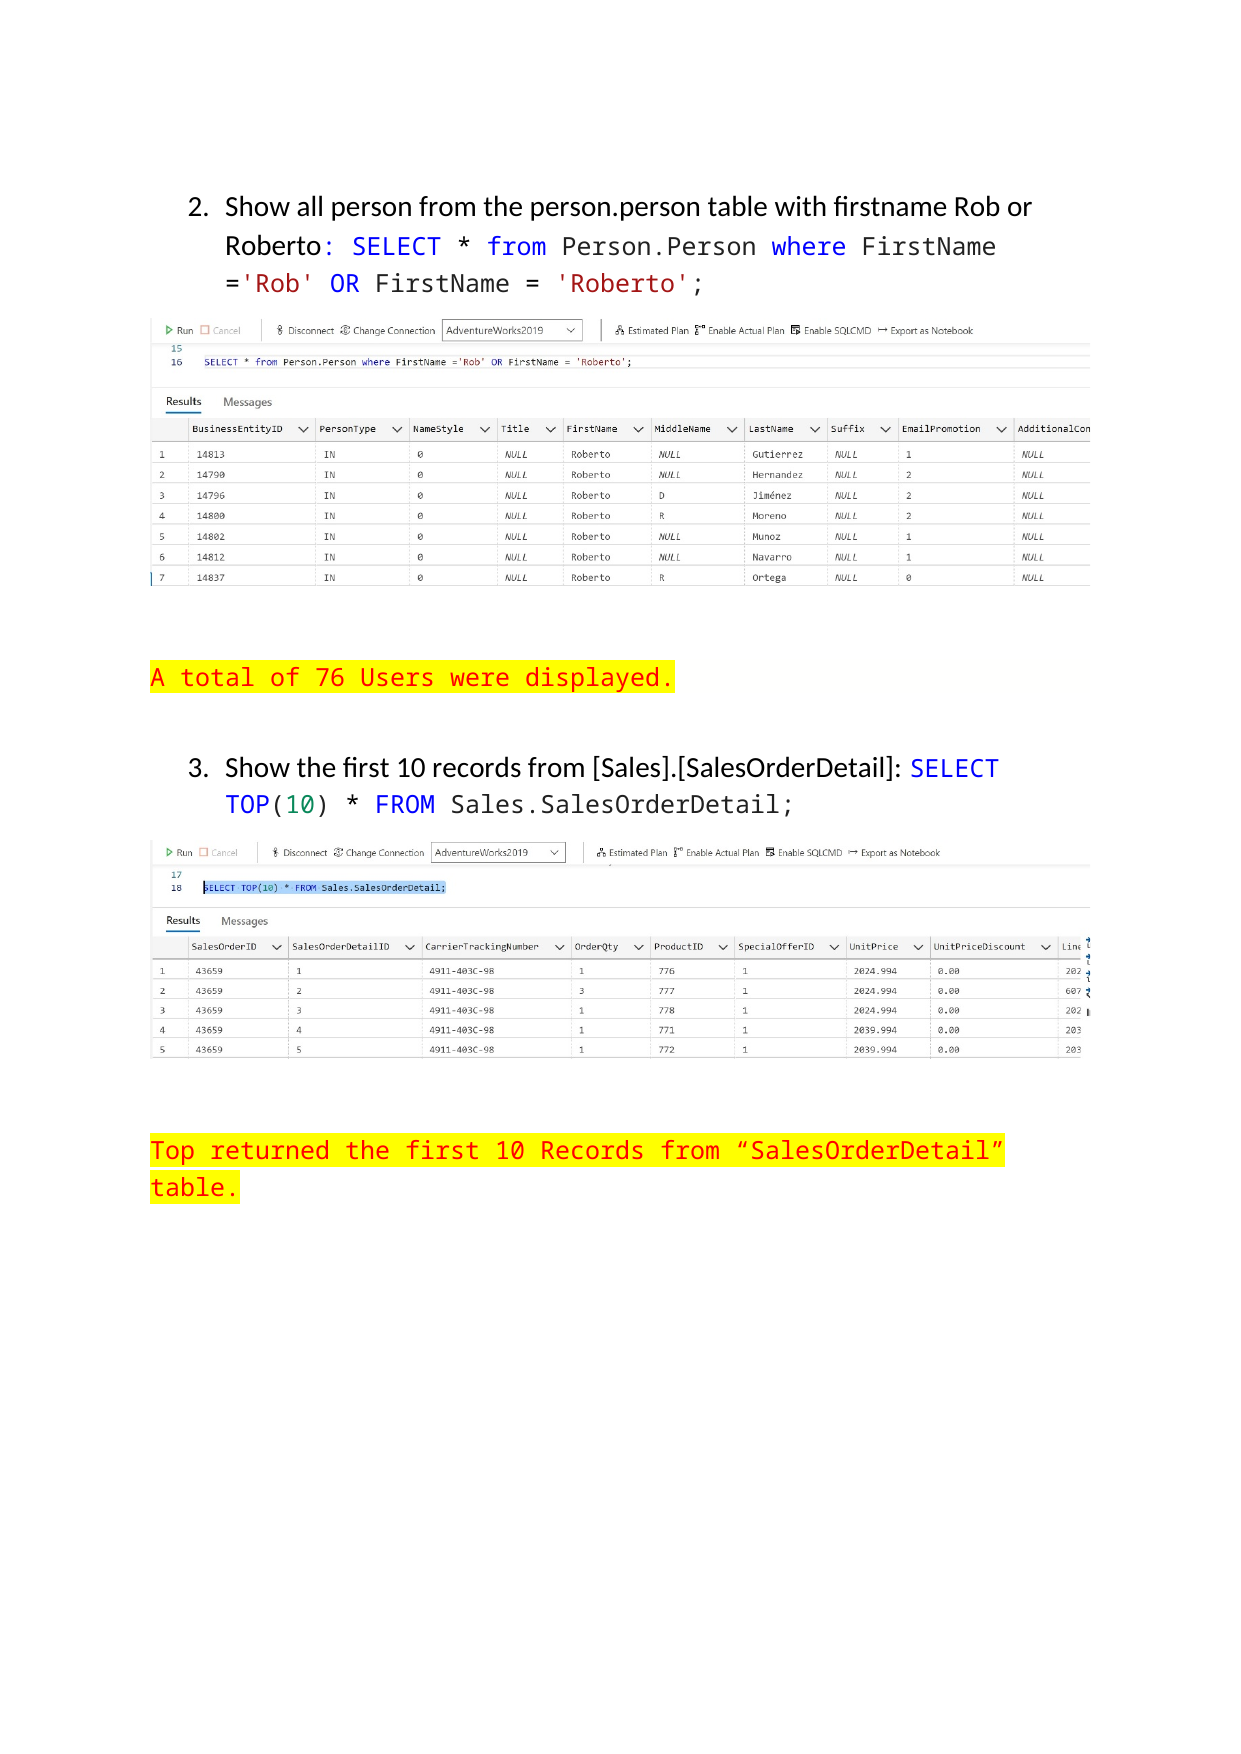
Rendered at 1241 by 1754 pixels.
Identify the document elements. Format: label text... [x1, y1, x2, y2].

list Show all person from the person.person table with firstname Rob or Roberto: SELECT * from Person.Person where FirstName ='Rob' OR FirstName = 'Roberto'; [187, 188, 1090, 299]
text A total of 76 Users were displayed. [150, 659, 1090, 693]
picture [150, 840, 1091, 1059]
list Show the first 10 records from [Sales].[SalesOrderDetail]: SELECT TOP(10) * FROM Sales.SalesOrderDetail; [187, 749, 1090, 821]
picture [150, 318, 1091, 586]
text Top returned the first 10 Records from “SalesOrderDetail” table. [150, 1133, 1090, 1204]
